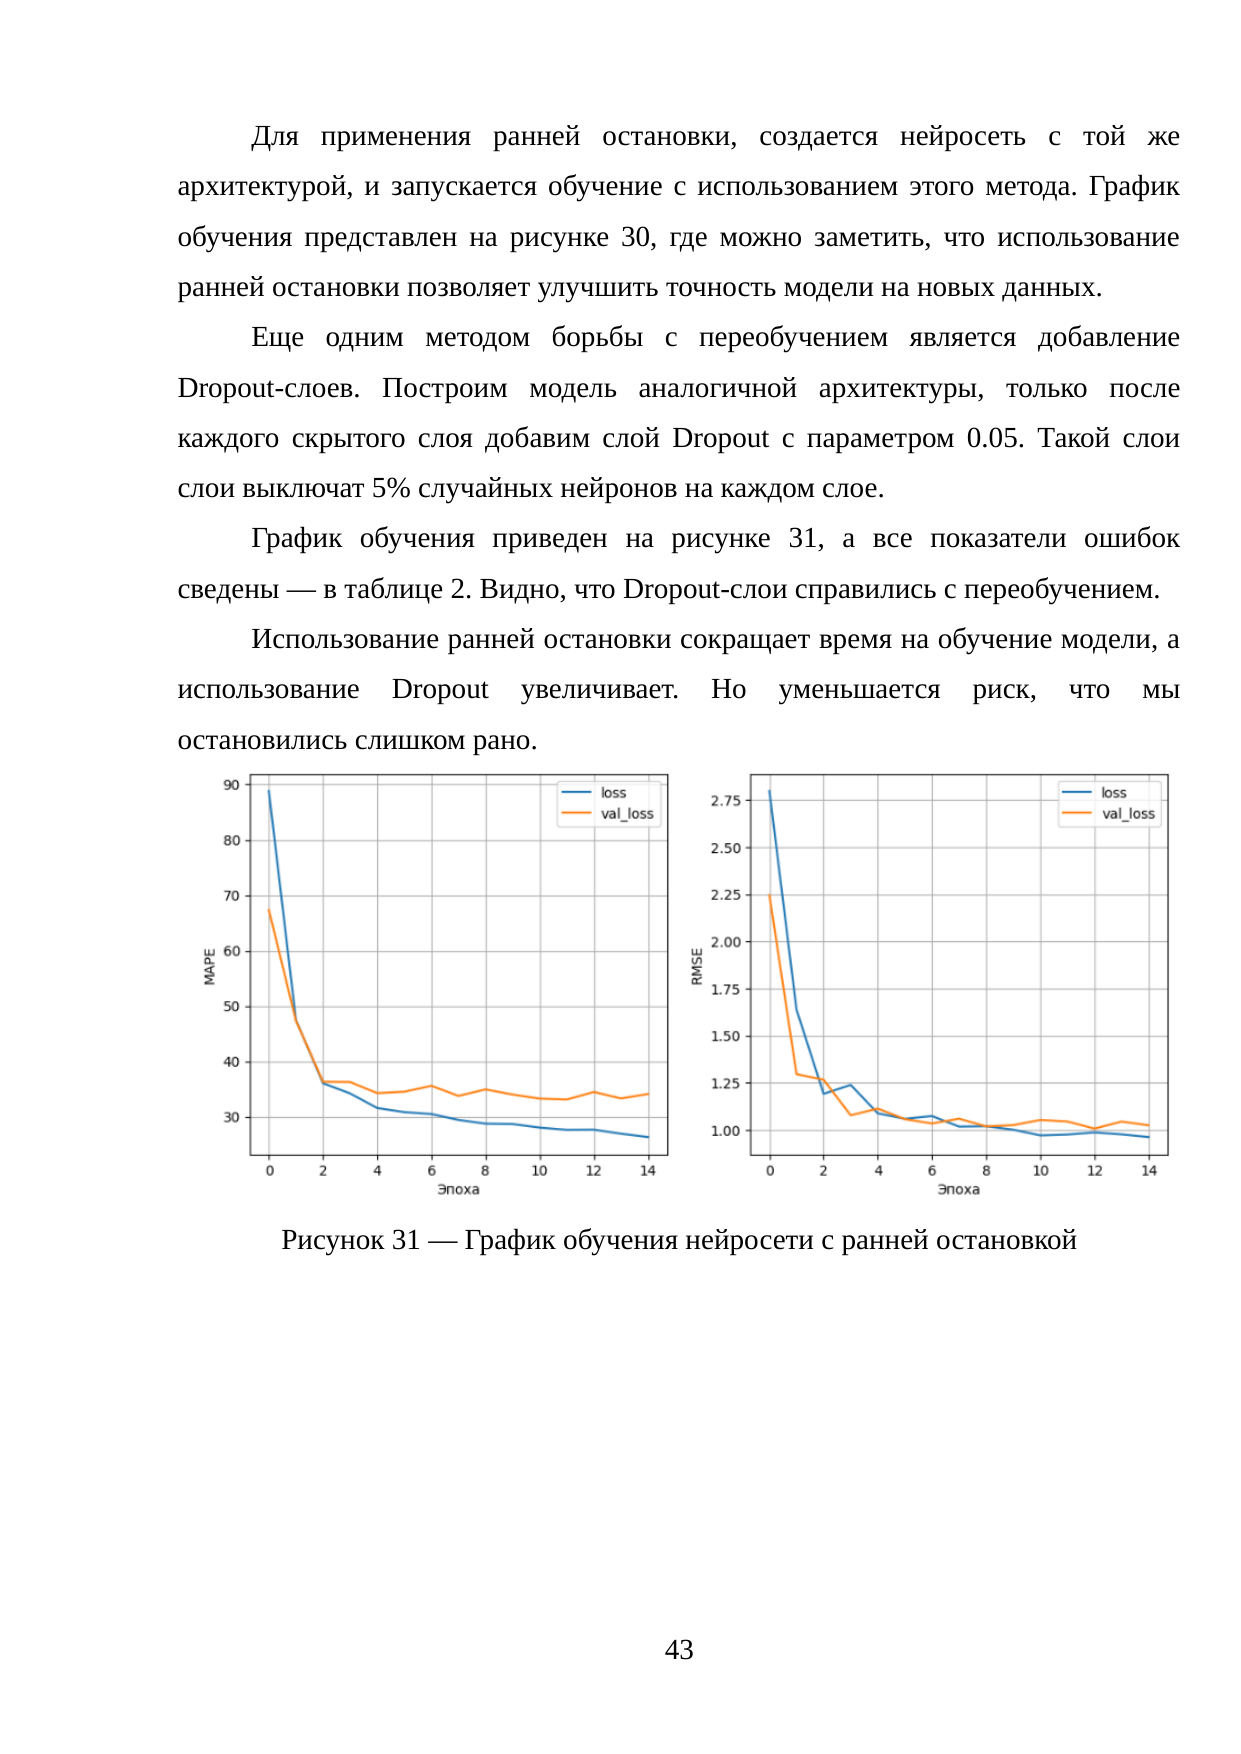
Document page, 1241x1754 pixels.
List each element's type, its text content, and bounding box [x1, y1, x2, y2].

text График обучения приведен на рисунке 31, а все показатели ошибок сведены — в таблице 2. Видно, что Dropout-слои справились с переобучением. [177, 521, 1181, 604]
text Для применения ранней остановки, создается нейросеть с той же архитектурой, и запускается обучение с использованием этого метода. График обучения представлен на рисунке 30, где можно заметить, что использование ранней остановки позволяет улучшить точность модели на новых данных. [177, 118, 1181, 303]
text Еще одним методом борьбы с переобучением является добавление Dropout-слоев. Построим модель аналогичной архитектуры, только после каждого скрытого слоя добавим слой Dropout с параметром 0.05. Такой слои слои выключат 5% случайных нейронов на каждом слое. [177, 319, 1181, 504]
text Рисунок 31 — График обучения нейросети с ранней остановкой [177, 1222, 1181, 1256]
picture [177, 772, 1182, 1206]
text Использование ранней остановки сокращает время на обучение модели, а использование Dropout увеличивает. Но уменьшается риск, что мы остановились слишком рано. [177, 621, 1181, 755]
